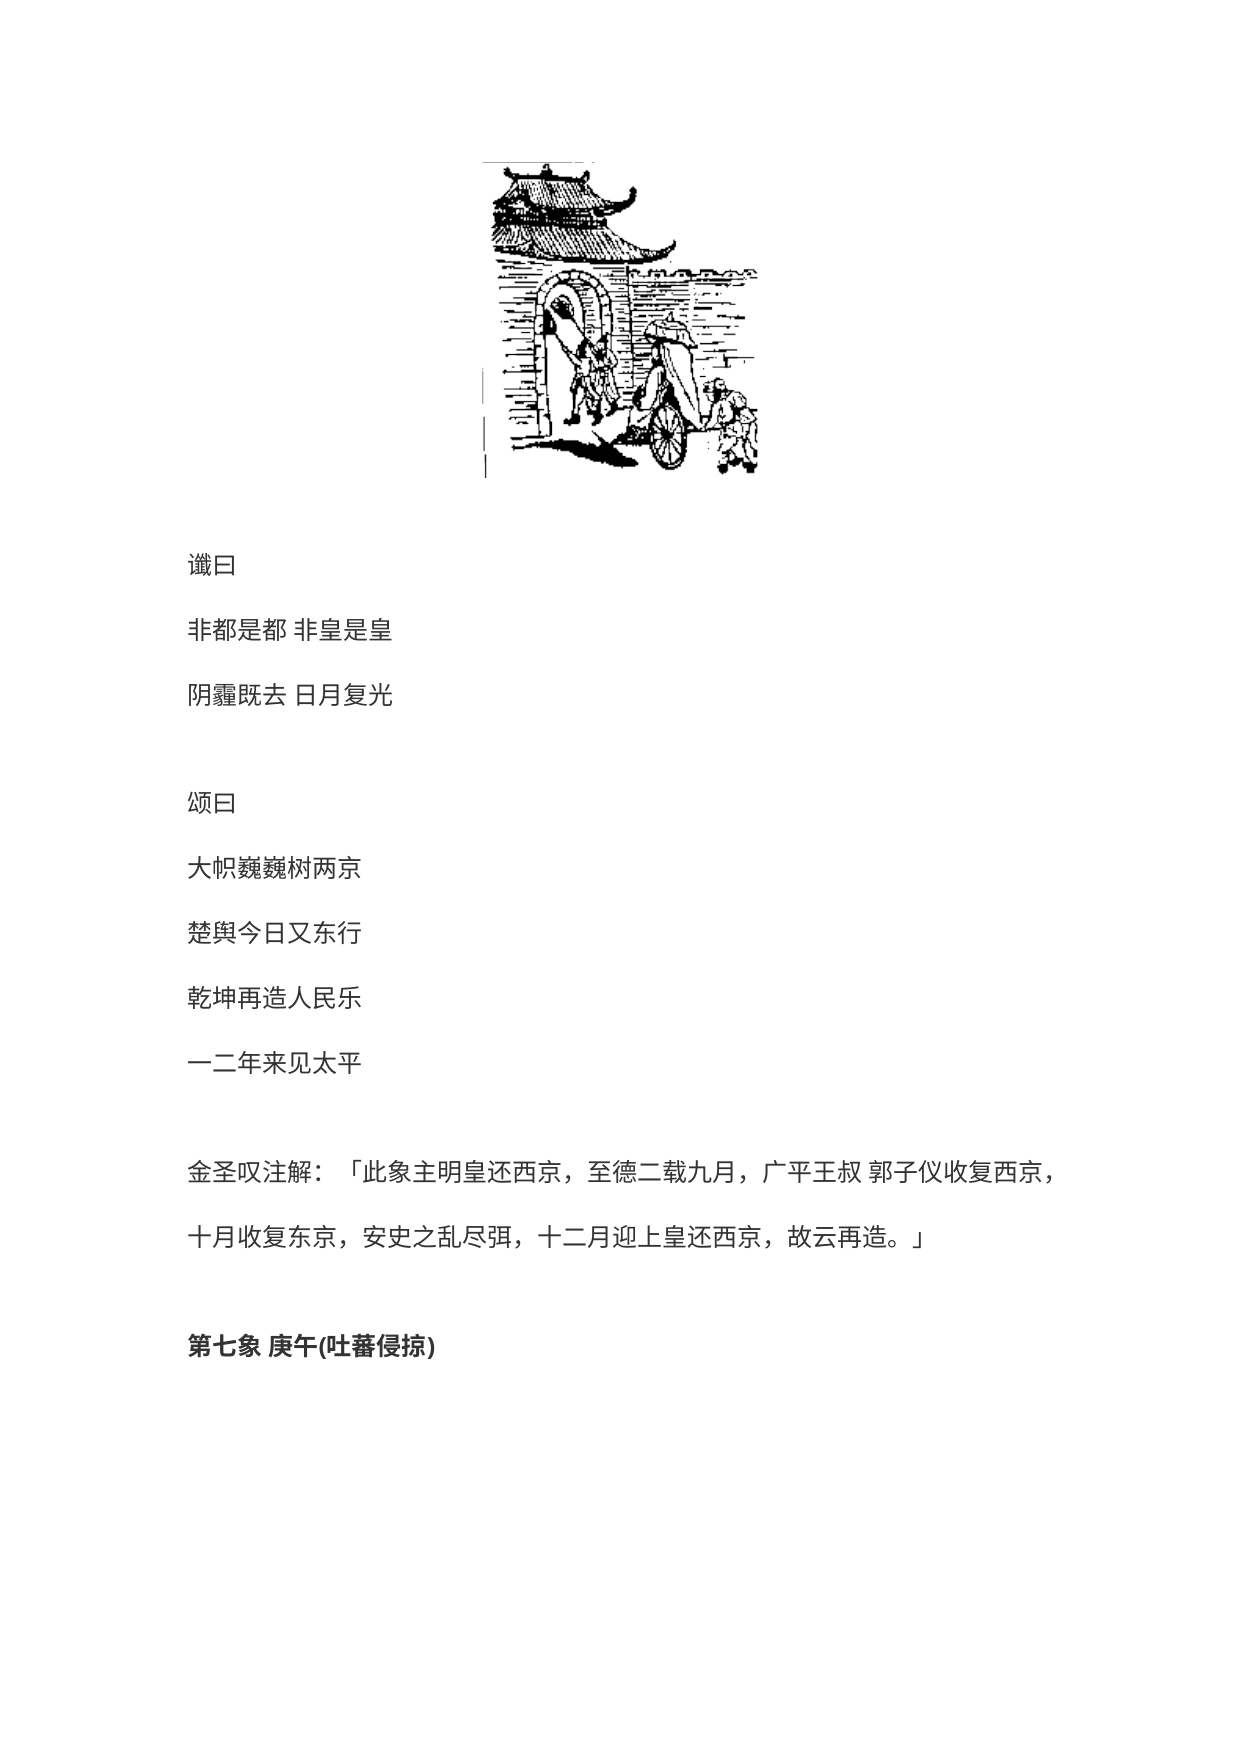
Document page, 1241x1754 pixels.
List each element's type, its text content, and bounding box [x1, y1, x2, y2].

text 金圣叹注解：「此象主明皇还西京，至德二载九月，广平王叔 郭子仪收复西京，十月收复东京，安史之乱尽弭，十二月迎上皇还西京，故云再造。」 [187, 1138, 1053, 1268]
text 第七象 庚午(吐蕃侵掠) [187, 1312, 1053, 1377]
text 颂曰 大帜巍巍树两京 楚舆今日又东行 乾坤再造人民乐 一二年来见太平 [187, 769, 1053, 1094]
picture [482, 162, 758, 478]
text 谶曰 非都是都 非皇是皇 阴霾既去 日月复光 [187, 531, 1053, 726]
